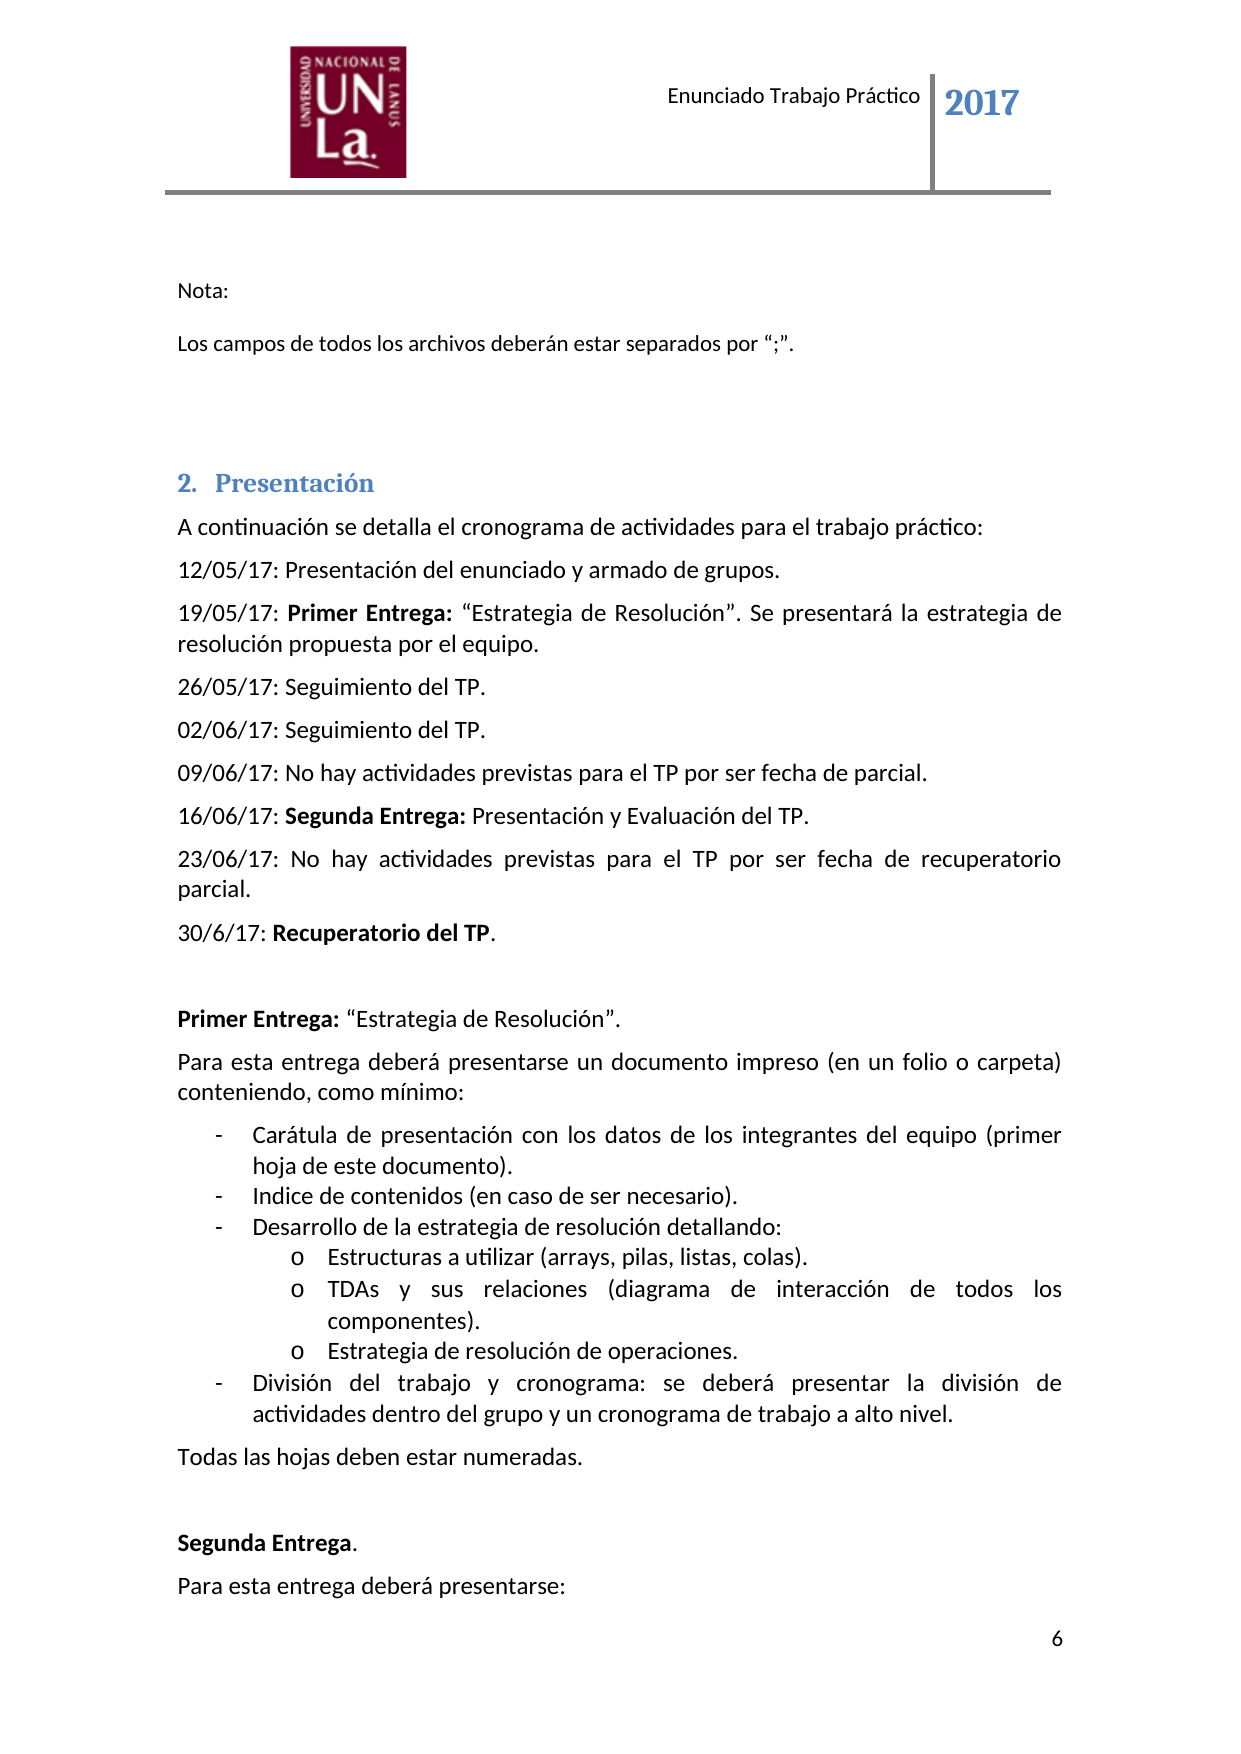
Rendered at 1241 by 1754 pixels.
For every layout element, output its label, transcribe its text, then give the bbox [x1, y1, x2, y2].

list Desarrollo de la estrategia de resolución detallando: [215, 1211, 1063, 1241]
list TDAs y sus relaciones (diagrama de interacción de todos los componentes). [290, 1273, 1063, 1335]
text Todas las hojas deben estar numeradas. [177, 1441, 1063, 1471]
text 02/06/17: Seguimiento del TP. [177, 714, 1063, 744]
text 09/06/17: No hay actividades previstas para el TP por ser fecha de parcial. [177, 757, 1063, 788]
text Para esta entrega deberá presentarse un documento impreso (en un folio o carpeta) conteniendo, como mínimo: [177, 1046, 1063, 1107]
text 19/05/17: Primer Entrega: “Estrategia de Resolución”. Se presentará la estrategia de resolución propuesta por el equipo. [177, 597, 1063, 658]
text Primer Entrega: “Estrategia de Resolución”. [177, 1003, 1063, 1033]
list Indice de contenidos (en caso de ser necesario). [215, 1180, 1063, 1211]
text 30/6/17: Recuperatorio del TP. [177, 917, 1063, 947]
text 23/06/17: No hay actividades previstas para el TP por ser fecha de recuperatorio parcial. [177, 843, 1063, 904]
text Los campos de todos los archivos deberán estar separados por “;”. [177, 329, 1063, 357]
text Segunda Entrega. [177, 1527, 1063, 1557]
text 16/06/17: Segunda Entrega: Presentación y Evaluación del TP. [177, 800, 1063, 831]
picture [289, 45, 407, 178]
list Estrategia de resolución de operaciones. [290, 1335, 1063, 1367]
text A continuación se detalla el cronograma de actividades para el trabajo práctico: [177, 511, 1063, 542]
list Carátula de presentación con los datos de los integrantes del equipo (primer hoja de este documento). [215, 1119, 1063, 1180]
text Nota: [177, 276, 1063, 304]
text 12/05/17: Presentación del enunciado y armado de grupos. [177, 554, 1063, 585]
text 26/05/17: Seguimiento del TP. [177, 671, 1063, 702]
text Para esta entrega deberá presentarse: [177, 1570, 1063, 1600]
list División del trabajo y cronograma: se deberá presentar la división de actividades dentro del grupo y un cronograma de trabajo a alto nivel. [215, 1367, 1063, 1428]
list Estructuras a utilizar (arrays, pilas, listas, colas). [290, 1241, 1063, 1273]
subtitle Presentación [177, 468, 1063, 499]
